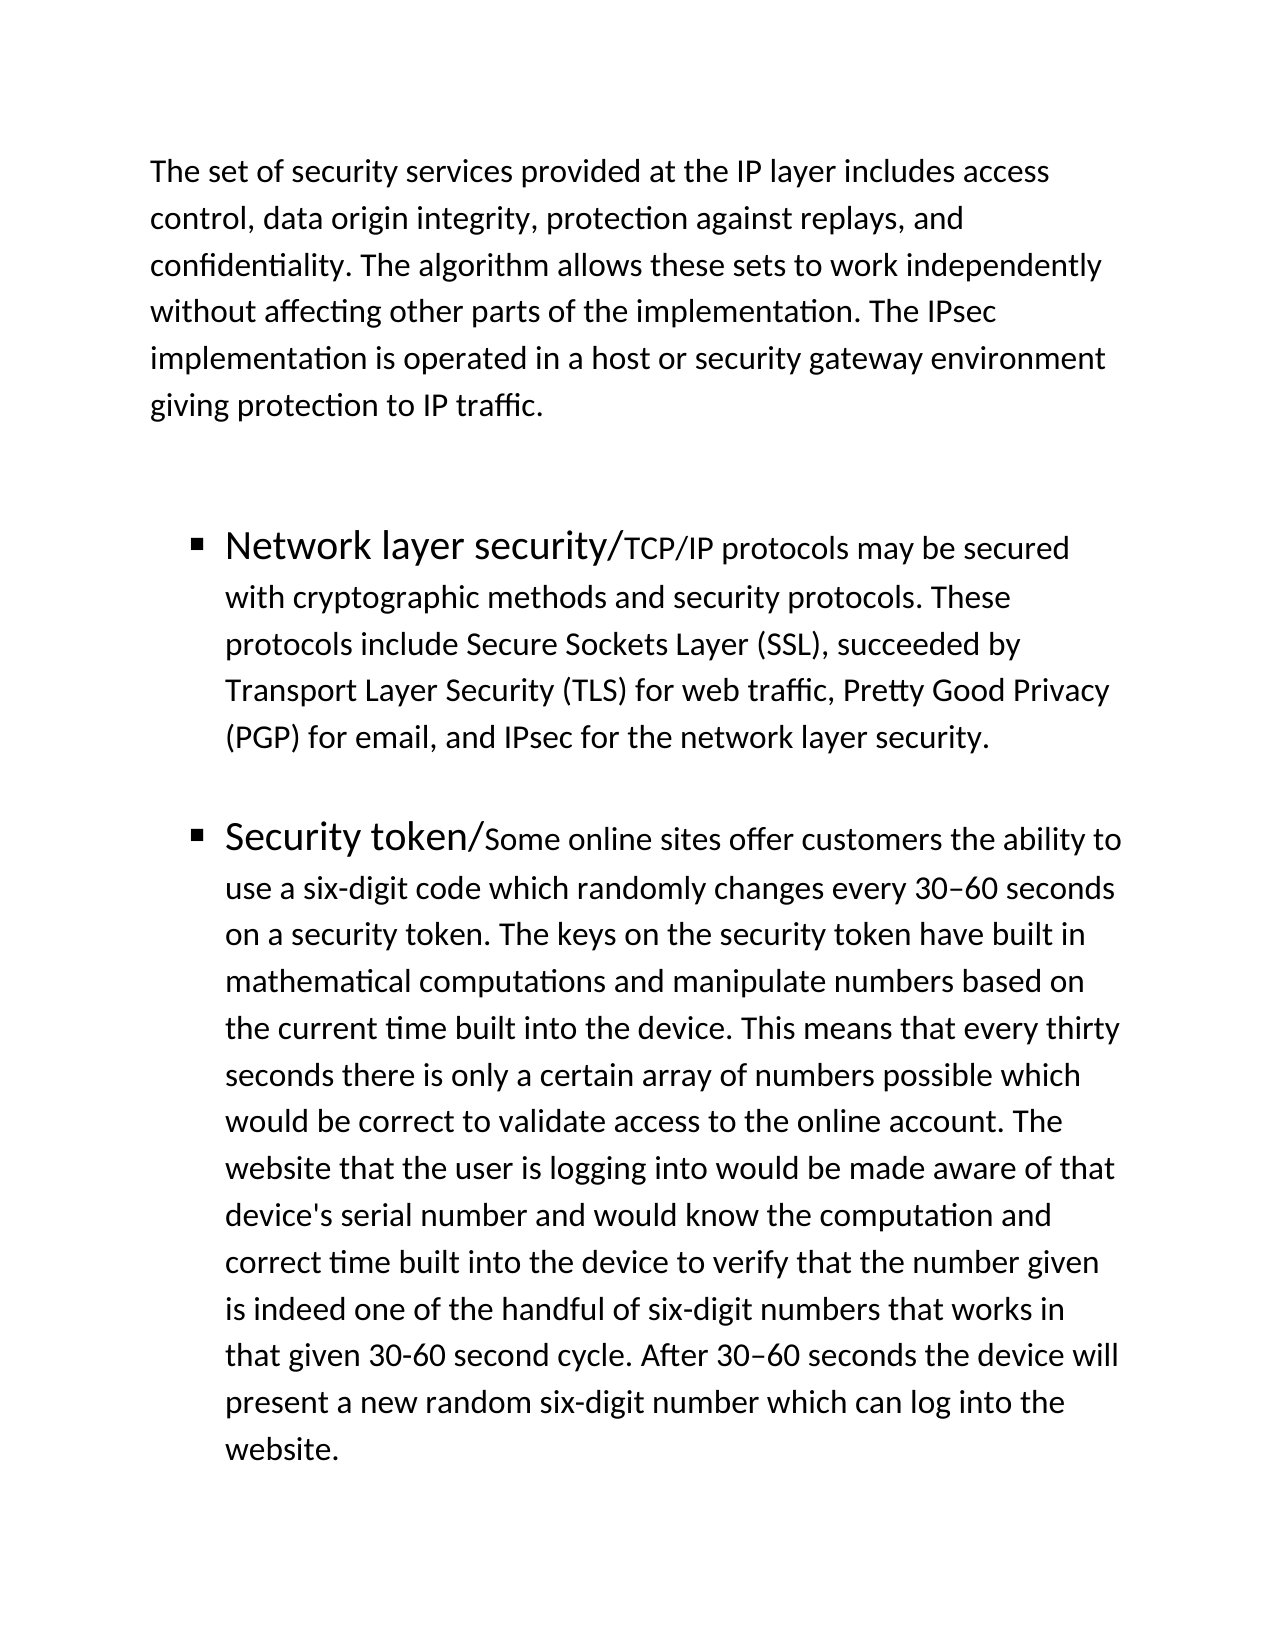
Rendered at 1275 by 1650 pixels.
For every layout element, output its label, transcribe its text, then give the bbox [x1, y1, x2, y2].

list Security token/Some online sites offer customers the ability to use a six-digit code which randomly changes every 30–60 seconds on a security token. The keys on the security token have built in mathematical computations and manipulate numbers based on the current time built into the device. This means that every thirty seconds there is only a certain array of numbers possible which would be correct to validate access to the online account. The website that the user is logging into would be made aware of that device's serial number and would know the computation and correct time built into the device to verify that the number given is indeed one of the handful of six-digit numbers that works in that given 30-60 second cycle. After 30–60 seconds the device will present a new random six-digit number which can log into the website. [187, 810, 1125, 1469]
list Network layer security/TCP/IP protocols may be secured with cryptographic methods and security protocols. These protocols include Secure Sockets Layer (SSL), succeeded by Transport Layer Security (TLS) for web traffic, Pretty Good Privacy (PGP) for email, and IPsec for the network layer security. [187, 519, 1125, 757]
text The set of security services provided at the IP layer includes access control, data origin integrity, protection against replays, and confidentiality. The algorithm allows these sets to work independently without affecting other parts of the implementation. The IPsec implementation is operated in a host or security gateway environment giving protection to IP traffic. [150, 150, 1125, 424]
